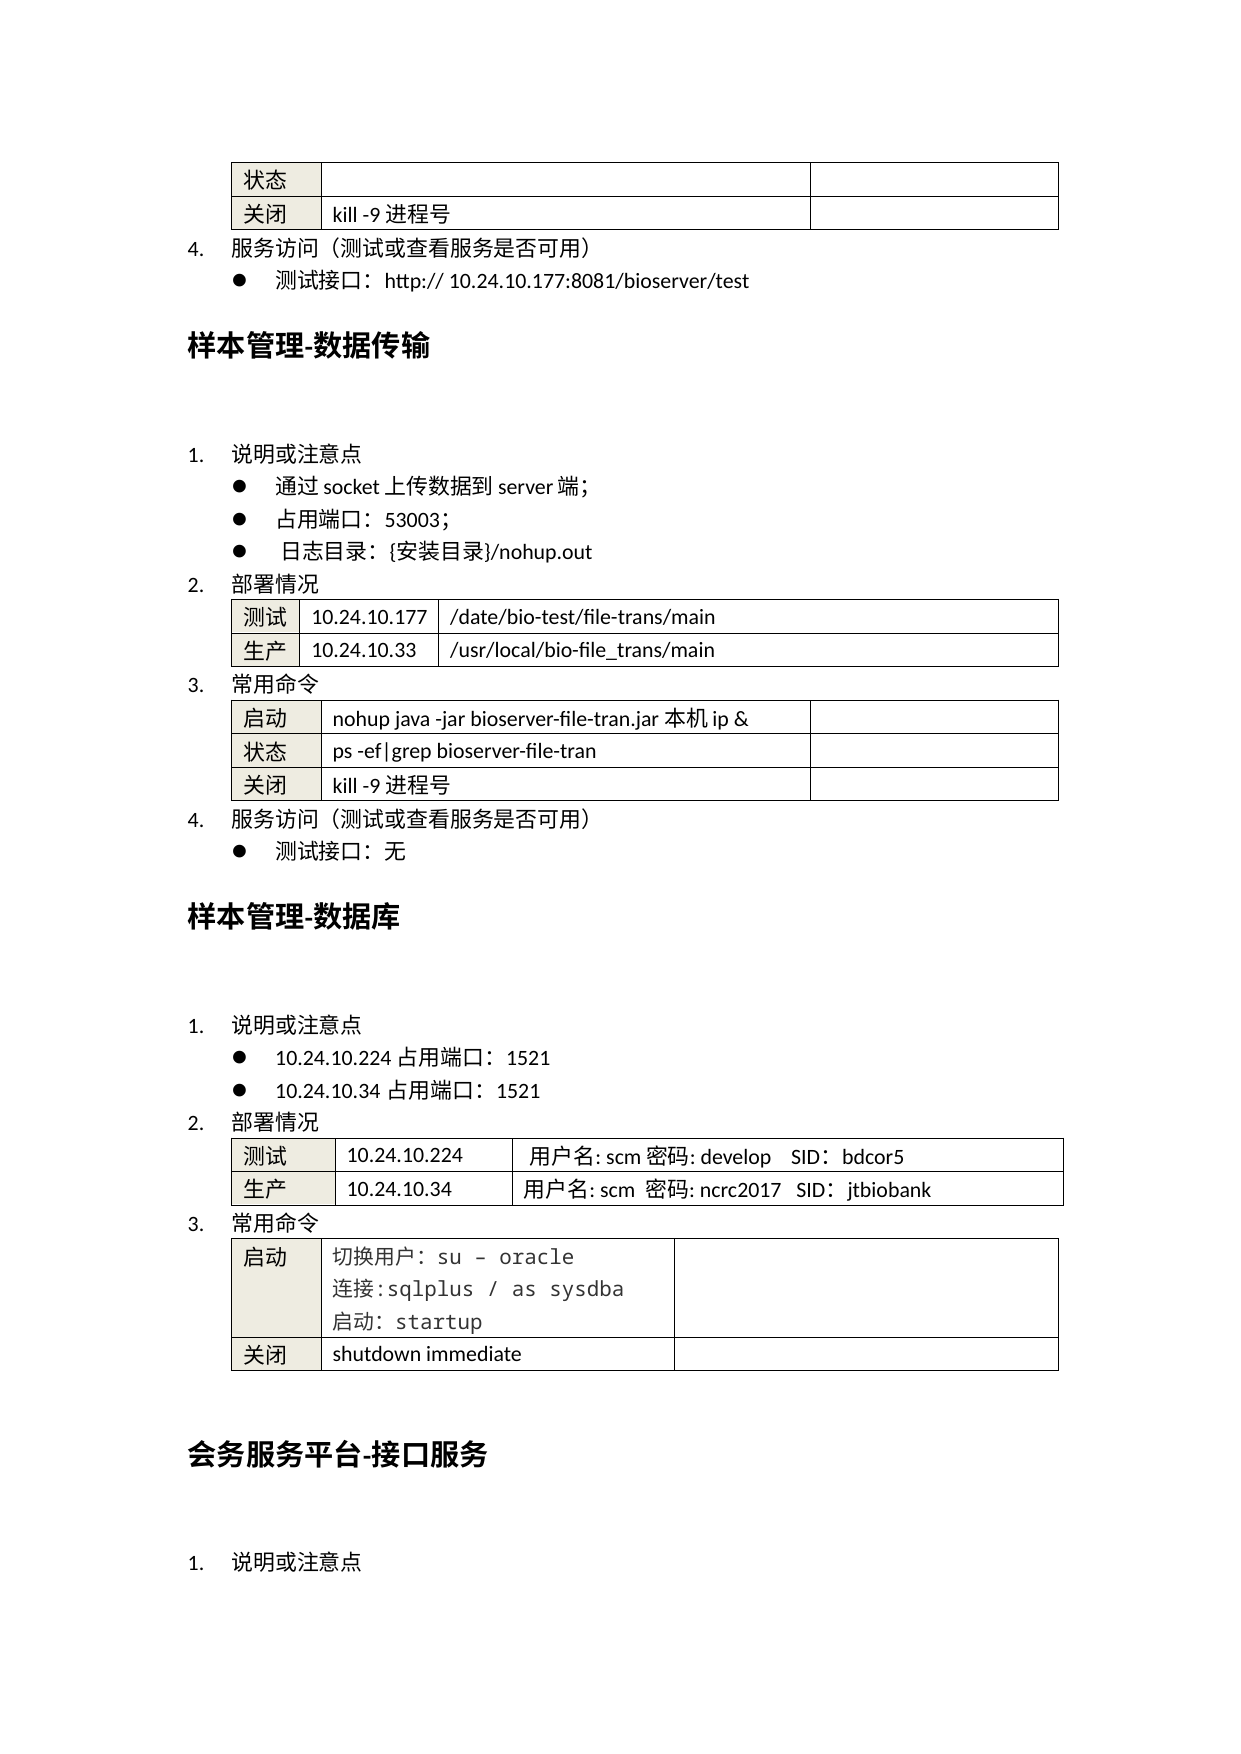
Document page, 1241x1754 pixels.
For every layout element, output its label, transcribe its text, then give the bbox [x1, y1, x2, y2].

table_header 10.24.10.177 [300, 600, 438, 632]
table_cell [811, 768, 1058, 800]
subtitle 样本管理-数据库 [187, 882, 1053, 947]
table_cell 关闭 [232, 197, 321, 229]
table_cell kill -9 进程号 [322, 768, 810, 800]
list 服务访问（测试或查看服务是否可用） [187, 801, 1053, 834]
table_cell [811, 197, 1058, 229]
list 10.24.10.34 占用端口：1521 [231, 1072, 1053, 1105]
table_header /date/bio-test/file-trans/main [439, 600, 1058, 632]
table_cell [322, 163, 810, 196]
table_cell 用户名: scm 密码: ncrc2017 SID：jtbiobank [513, 1172, 1063, 1204]
list 说明或注意点 [187, 436, 1053, 469]
list 10.24.10.224 占用端口：1521 [231, 1040, 1053, 1072]
table_cell [811, 163, 1058, 196]
table_cell 生产 [232, 634, 299, 666]
subtitle 样本管理-数据传输 [187, 311, 1053, 376]
list 部署情况 [187, 566, 1053, 599]
list 部署情况 [187, 1105, 1053, 1137]
table_cell ps -ef|grep bioserver-file-tran [322, 734, 810, 767]
list 测试接口：无 [231, 834, 1053, 866]
table_header 10.24.10.224 [336, 1139, 512, 1171]
table_header [811, 701, 1058, 733]
table_cell 关闭 [232, 768, 321, 800]
table_cell 状态 [232, 734, 321, 767]
subtitle 会务服务平台-接口服务 [187, 1420, 1053, 1485]
table_cell [675, 1338, 1058, 1370]
list 常用命令 [187, 1206, 1053, 1238]
table_header 启动 [232, 1239, 321, 1337]
table_cell /usr/local/bio-file_trans/main [439, 634, 1058, 666]
list 说明或注意点 [187, 1007, 1053, 1040]
list 服务访问（测试或查看服务是否可用） [187, 230, 1053, 263]
table_header [675, 1239, 1058, 1337]
list 通过socket上传数据到server端； [231, 469, 1053, 501]
table_cell 生产 [232, 1172, 335, 1204]
list 测试接口：http:// 10.24.10.177:8081/bioserver/test [231, 263, 1053, 295]
list 常用命令 [187, 667, 1053, 699]
table_cell kill -9 进程号 [322, 197, 810, 229]
list 占用端口：53003； [231, 501, 1053, 534]
table_header 用户名: scm密码: develop SID：bdcor5 [513, 1139, 1063, 1171]
table_header nohup java -jar bioserver-file-tran.jar 本机ip & [322, 701, 810, 733]
table_cell 10.24.10.33 [300, 634, 438, 666]
list 说明或注意点 [187, 1545, 1053, 1577]
table_header 切换用户：su – oracle 连接:sqlplus / as sysdba 启动：startup [322, 1239, 674, 1337]
table_cell 10.24.10.34 [336, 1172, 512, 1204]
table_cell shutdown immediate [322, 1338, 674, 1370]
list 日志目录：{安装目录}/nohup.out [231, 534, 1053, 566]
table_header 测试 [232, 600, 299, 632]
table_cell 状态 [232, 163, 321, 196]
table_cell 关闭 [232, 1338, 321, 1370]
table_header 启动 [232, 701, 321, 733]
table_header 测试 [232, 1139, 335, 1171]
table_cell [811, 734, 1058, 767]
